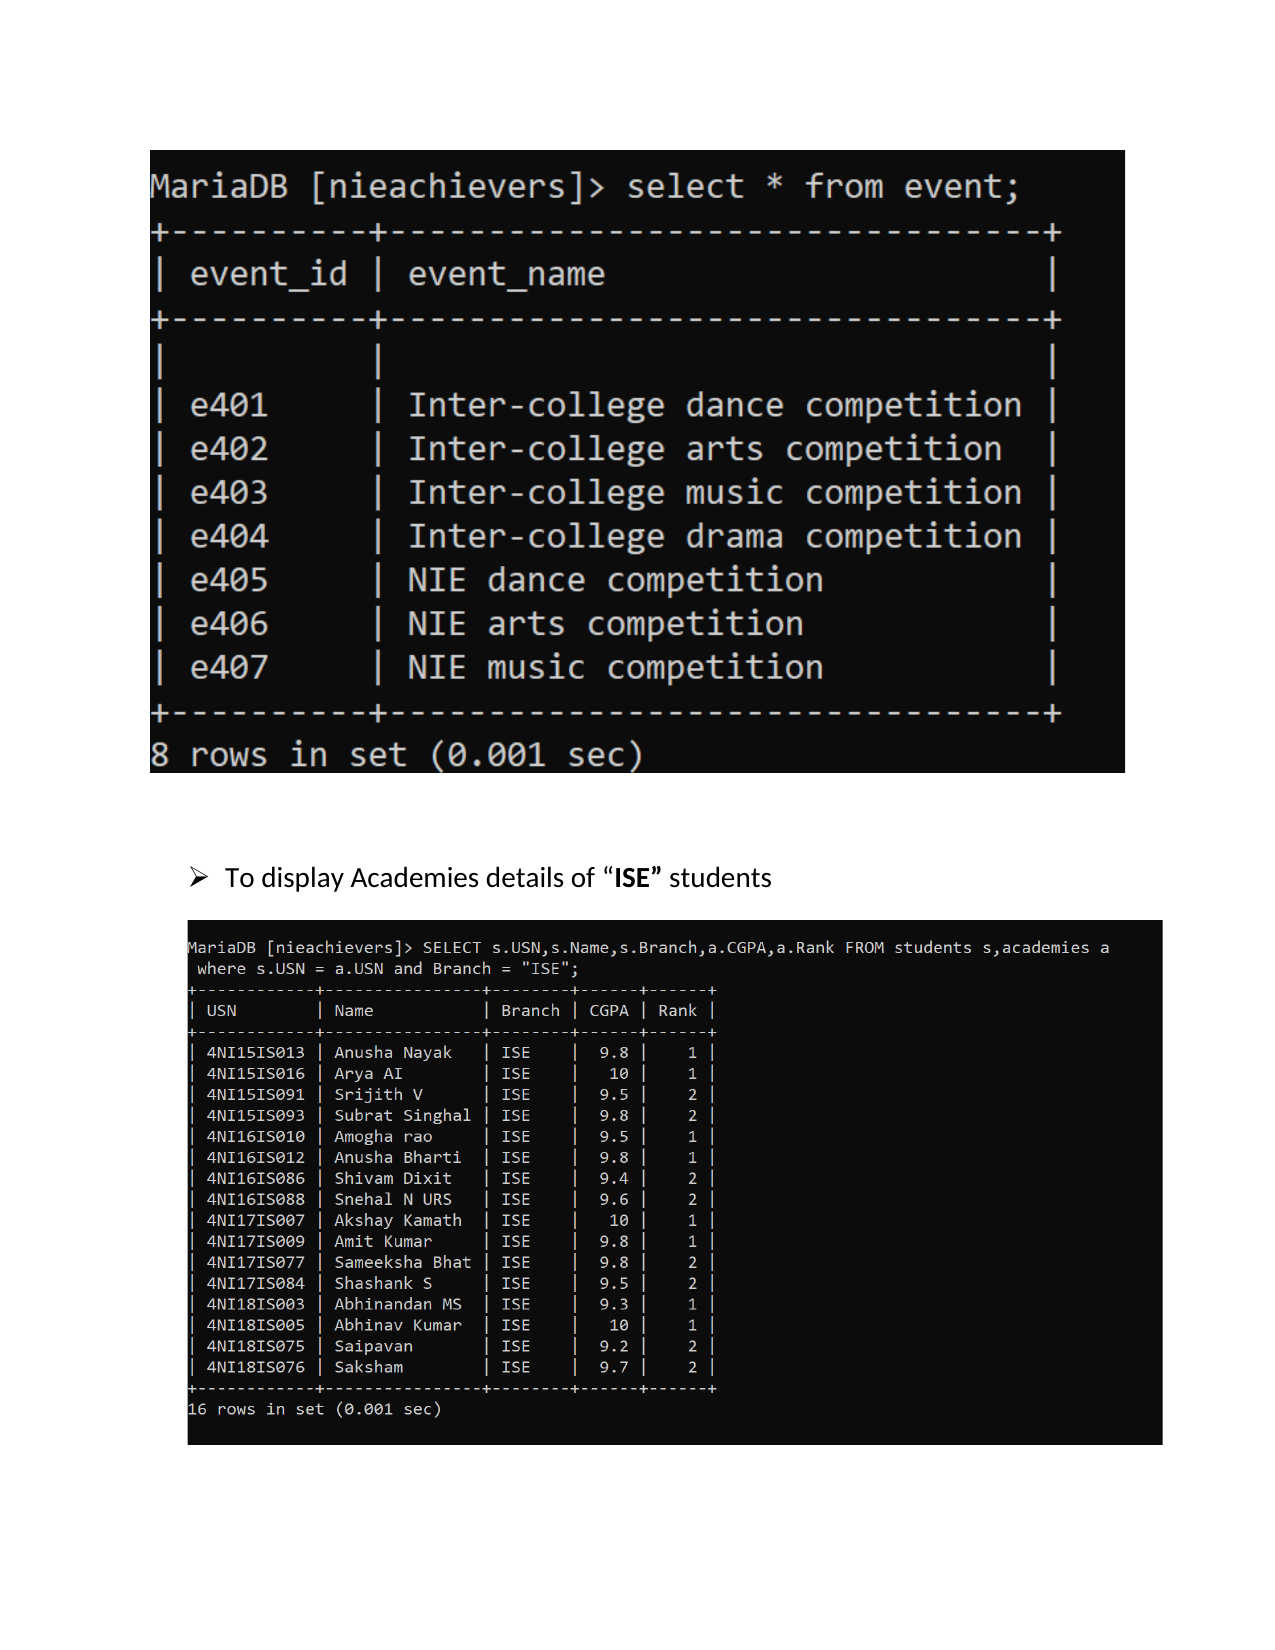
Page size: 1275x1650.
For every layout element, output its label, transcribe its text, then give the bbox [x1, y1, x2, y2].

list To display Academies details of “ISE” students [187, 859, 1125, 894]
picture [150, 150, 1125, 773]
picture [187, 920, 1163, 1445]
